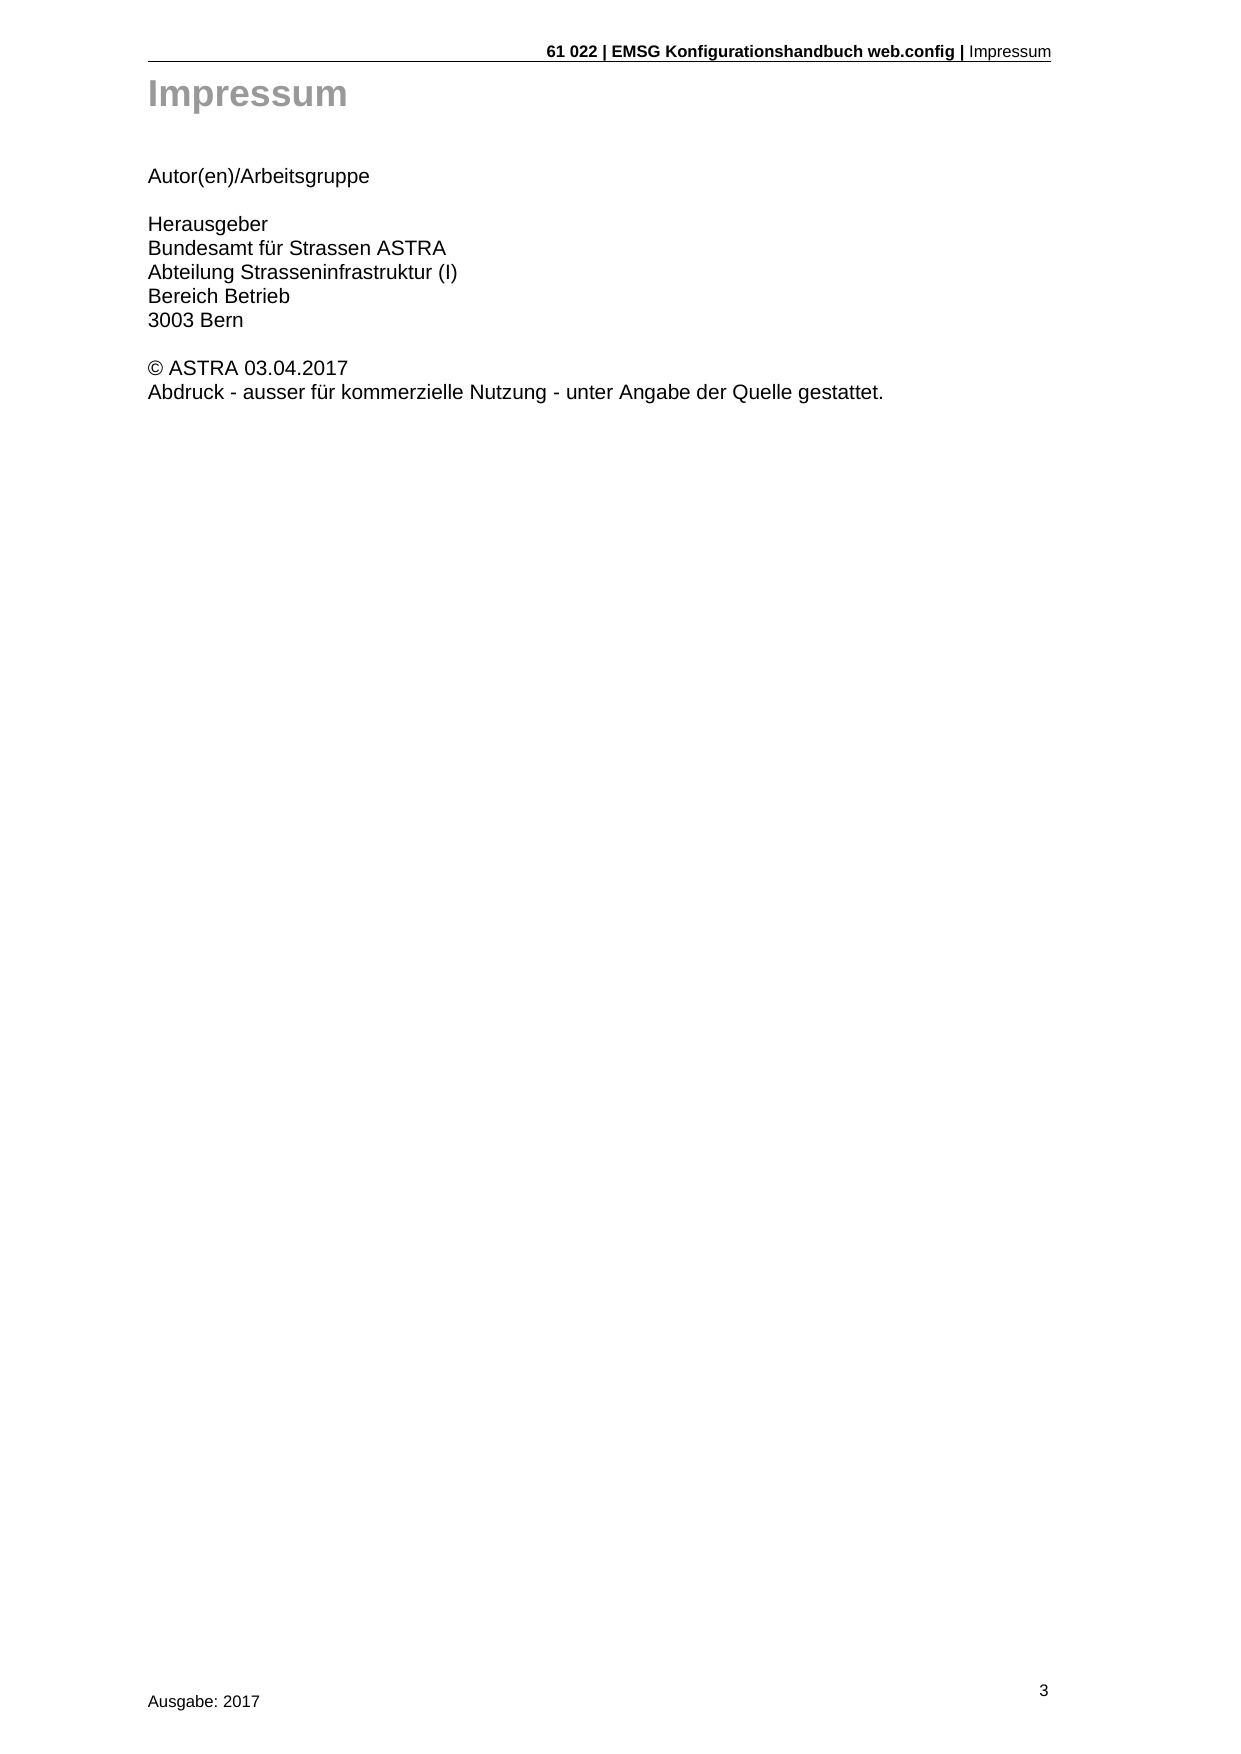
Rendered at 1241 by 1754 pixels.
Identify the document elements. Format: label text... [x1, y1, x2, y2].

text Impressum [148, 71, 1051, 114]
text Abdruck - ausser für kommerzielle Nutzung - unter Angabe der Quelle gestattet. [148, 379, 1051, 403]
text Autor(en)/Arbeitsgruppe [148, 164, 1051, 188]
text © ASTRA [148, 356, 1051, 379]
text Bundesamt für Strassen ASTRA Abteilung Strasseninfrastruktur (I) Bereich Betrieb 3003 Bern [148, 236, 1051, 356]
text Herausgeber [148, 212, 1051, 236]
